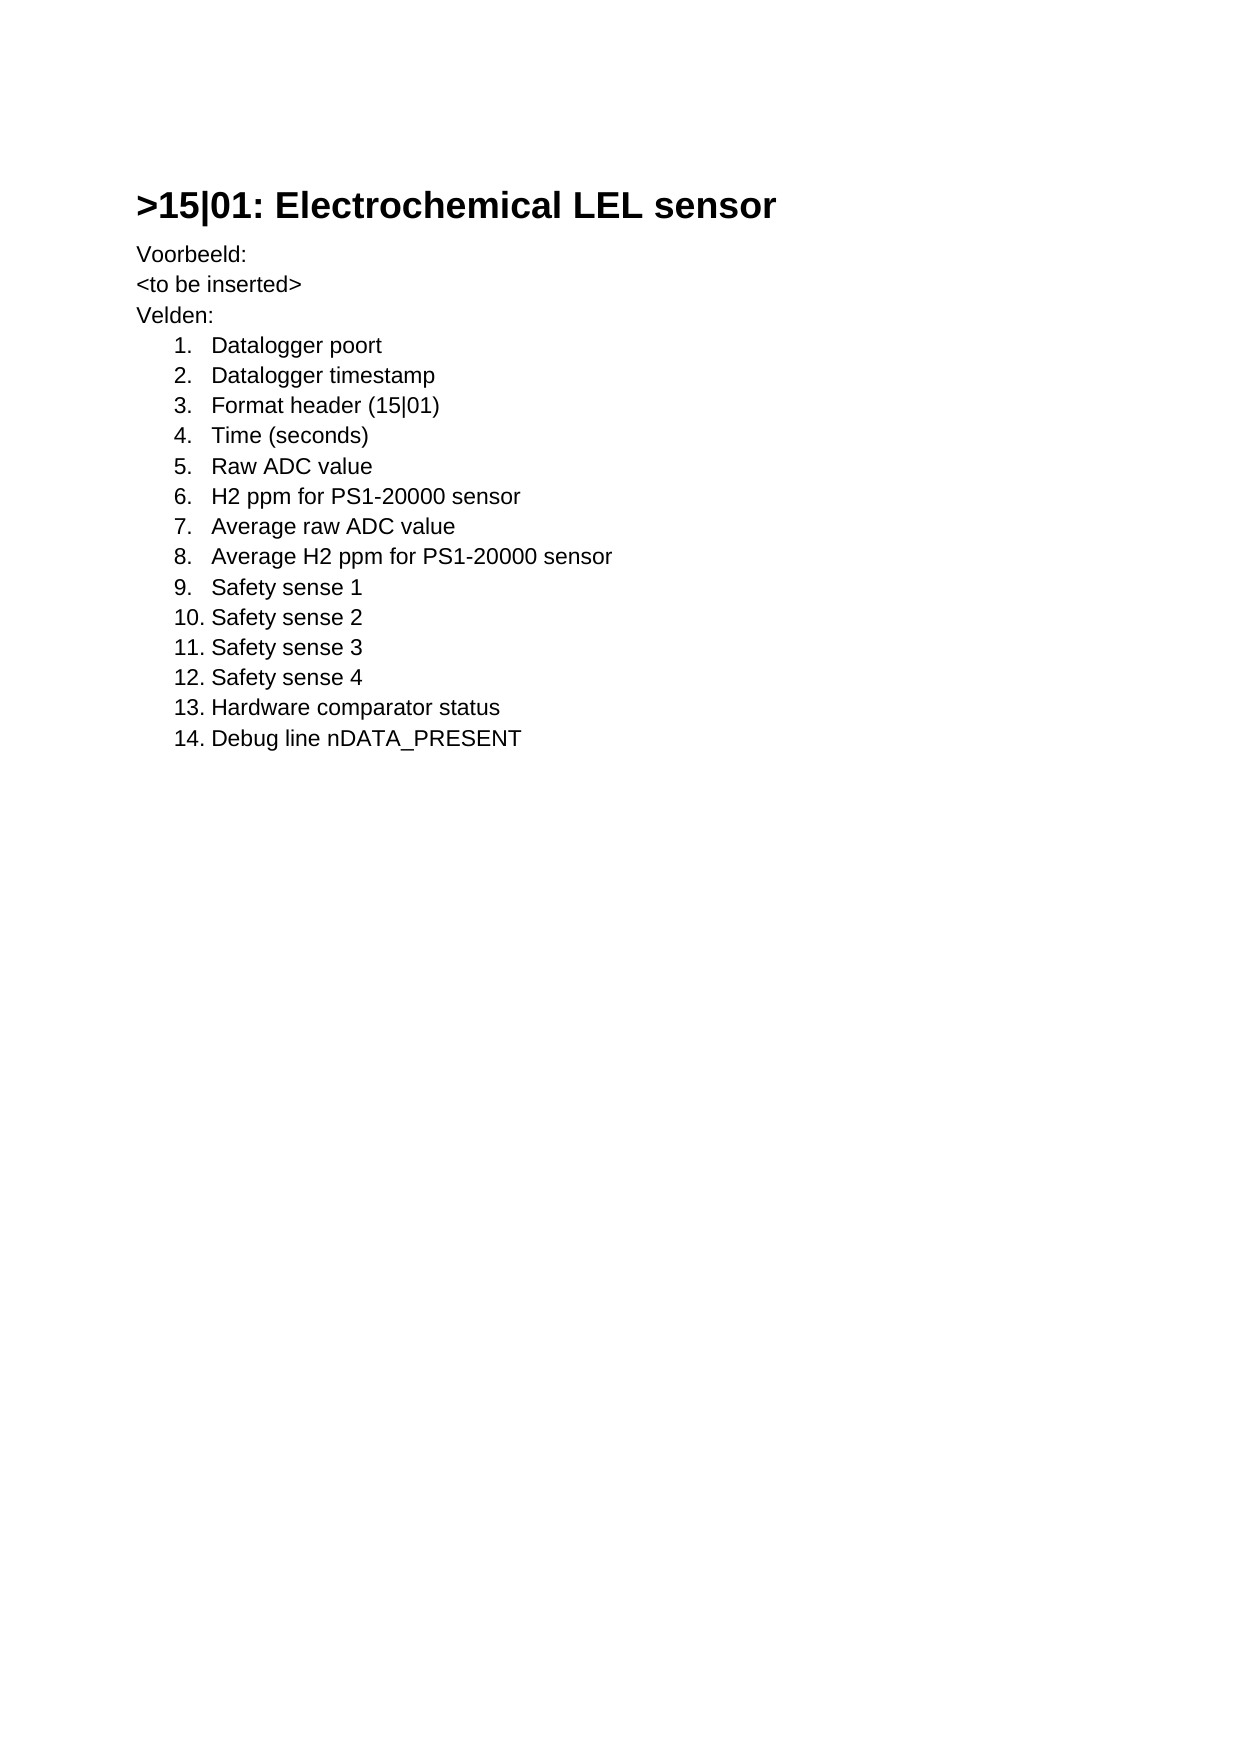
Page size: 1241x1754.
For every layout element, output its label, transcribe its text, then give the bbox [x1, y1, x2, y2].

list H2 ppm for PS1-20000 sensor [173, 483, 1093, 509]
list Safety sense 4 [173, 664, 1093, 690]
list Average H2 ppm for PS1-20000 sensor [173, 543, 1093, 569]
list Datalogger poort [173, 332, 1093, 358]
list Safety sense 1 [173, 573, 1093, 600]
list Debug line nDATA_PRESENT [173, 724, 1093, 751]
text Velden: [136, 302, 1093, 328]
list Raw ADC value [173, 453, 1093, 479]
text <to be inserted> [136, 271, 1093, 298]
list Average raw ADC value [173, 513, 1093, 539]
list Time (seconds) [173, 422, 1093, 449]
list Format header (15|01) [173, 392, 1093, 418]
list Hardware comparator status [173, 694, 1093, 721]
list Safety sense 3 [173, 634, 1093, 660]
list Safety sense 2 [173, 604, 1093, 630]
subtitle >15|01: Electrochemical LEL sensor [136, 183, 1093, 226]
text Voorbeeld: [136, 241, 1093, 267]
list Datalogger timestamp [173, 362, 1093, 388]
